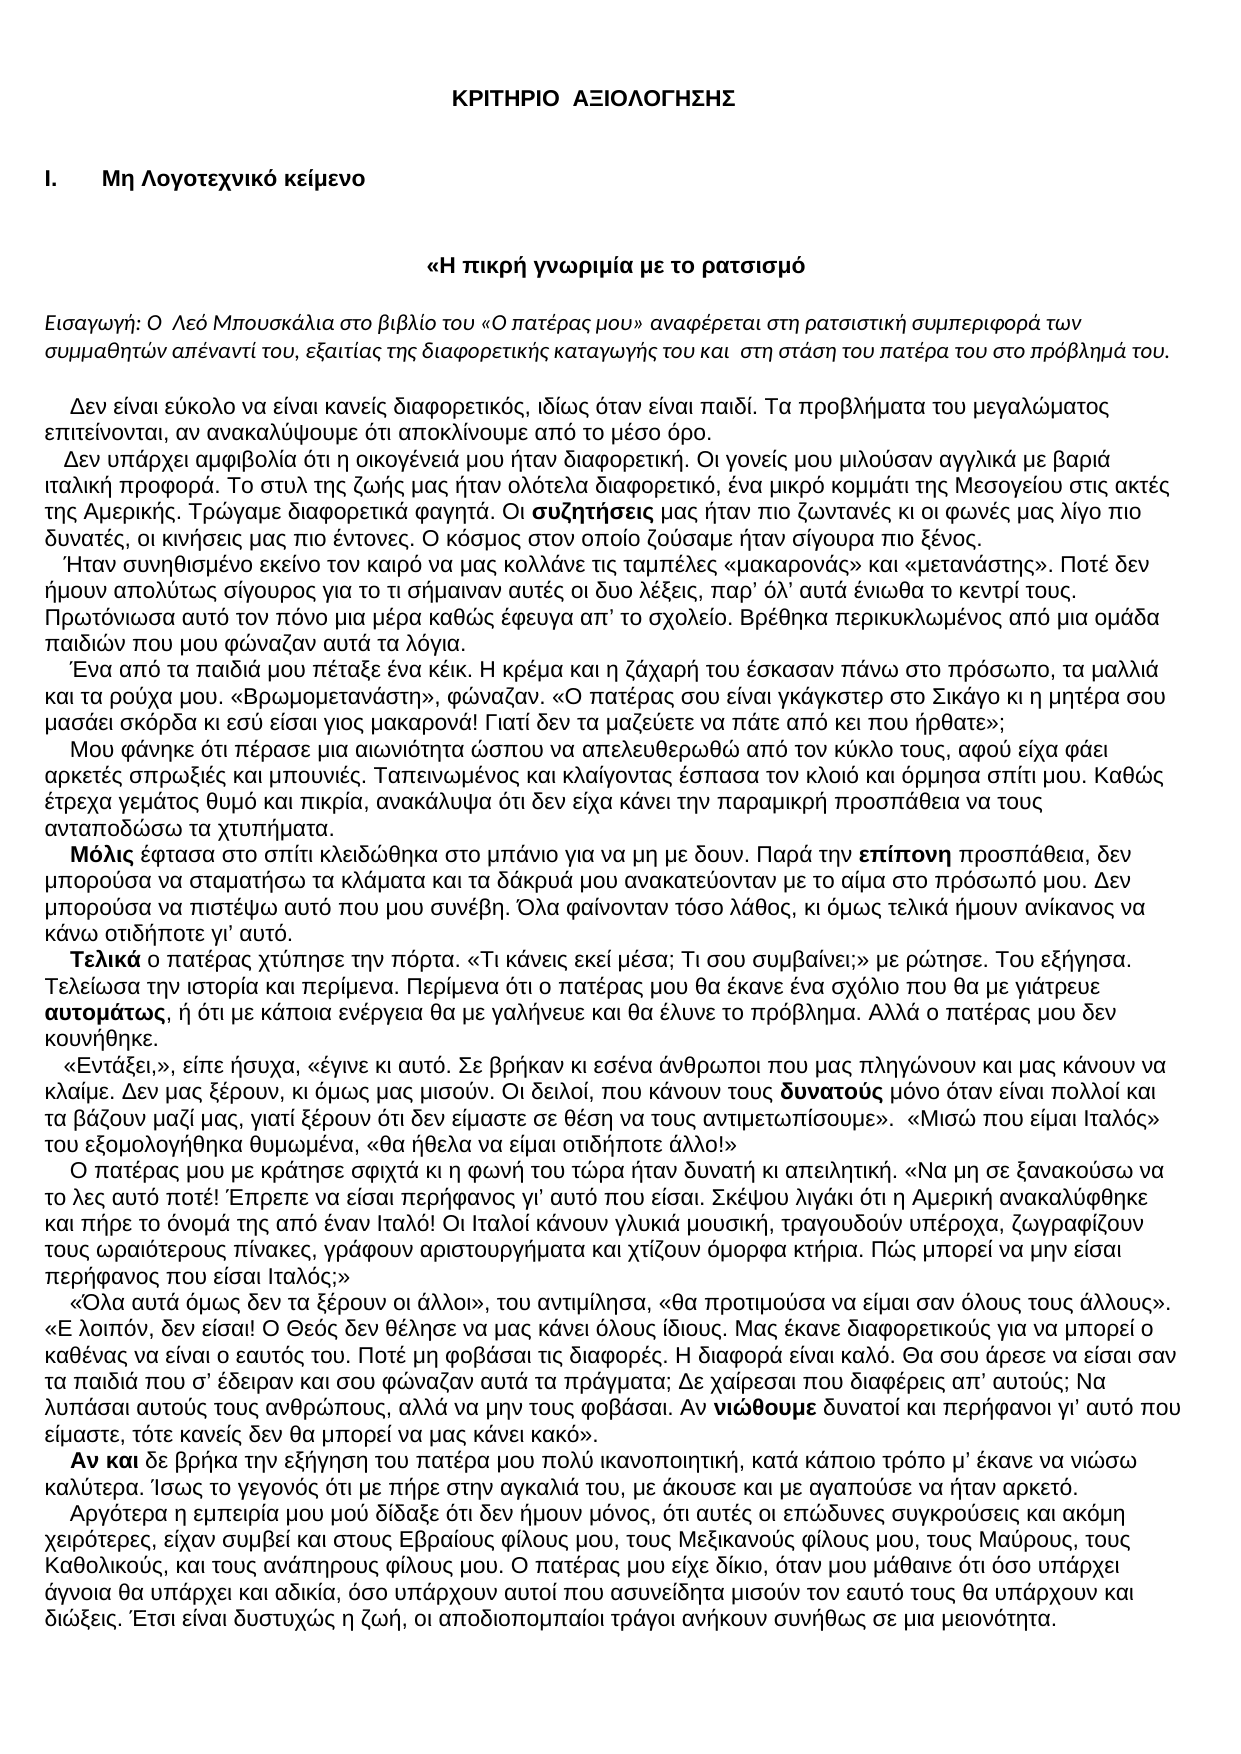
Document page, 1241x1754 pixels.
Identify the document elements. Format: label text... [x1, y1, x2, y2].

text Μου φάνηκε ότι πέρασε μια αιωνιότητα ώσπου να απελευθερωθώ από τον κύκλο τους, αφού είχα φάει αρκετές σπρωξιές και μπουνιές. Ταπεινωμένος και κλαίγοντας έσπασα τον κλοιό και όρμησα σπίτι μου. Καθώς έτρεχα γεμάτος θυμό και πικρία, ανακάλυψα ότι δεν είχα κάνει την παραμικρή προσπάθεια να τους ανταποδώσω τα χτυπήματα. [44, 736, 1181, 841]
text «Όλα αυτά όμως δεν τα ξέρουν οι άλλοι», του αντιμίλησα, «θα προτιμούσα να είμαι σαν όλους τους άλλους». «Ε λοιπόν, δεν είσαι! Ο Θεός δεν θέλησε να μας κάνει όλους ίδιους. Μας έκανε διαφορετικούς για να μπορεί ο καθένας να είναι ο εαυτός του. Ποτέ μη φοβάσαι τις διαφορές. Η διαφορά είναι καλό. Θα σου άρεσε να είσαι σαν τα παιδιά που σ’ έδειραν και σου φώναζαν αυτά τα πράγματα; Δε χαίρεσαι που διαφέρεις απ’ αυτούς; Να λυπάσαι αυτούς τους ανθρώπους, αλλά να μην τους φοβάσαι. Αν νιώθουμε δυνατοί και περήφανοι γι’ αυτό που είμαστε, τότε κανείς δεν θα μπορεί να μας κάνει κακό». [44, 1289, 1181, 1447]
text Ο πατέρας μου με κράτησε σφιχτά κι η φωνή του τώρα ήταν δυνατή κι απειλητική. «Να μη σε ξανακούσω να το λες αυτό ποτέ! Έπρεπε να είσαι περήφανος γι’ αυτό που είσαι. Σκέψου λιγάκι ότι η Αμερική ανακαλύφθηκε και πήρε το όνομά της από έναν Ιταλό! Οι Ιταλοί κάνουν γλυκιά μουσική, τραγουδούν υπέροχα, ζωγραφίζουν τους ωραιότερους πίνακες, γράφουν αριστουργήματα και χτίζουν όμορφα κτήρια. Πώς μπορεί να μην είσαι περήφανος που είσαι Ιταλός;» [44, 1157, 1181, 1289]
text Τελικά ο πατέρας χτύπησε την πόρτα. «Τι κάνεις εκεί μέσα; Τι σου συμβαίνει;» με ρώτησε. Του εξήγησα. Τελείωσα την ιστορία και περίμενα. Περίμενα ότι ο πατέρας μου θα έκανε ένα σχόλιο που θα με γιάτρευε αυτομάτως, ή ότι με κάποια ενέργεια θα με γαλήνευε και θα έλυνε το πρόβλημα. Αλλά ο πατέρας μου δεν κουνήθηκε. [44, 946, 1181, 1052]
text ΚΡΙΤΗΡΙΟ ΑΞΙΟΛΟΓΗΣΗΣ [44, 85, 1181, 112]
text «Εντάξει,», είπε ήσυχα, «έγινε κι αυτό. Σε βρήκαν κι εσένα άνθρωποι που μας πληγώνουν και μας κάνουν να κλαίμε. Δεν μας ξέρουν, κι όμως μας μισούν. Οι δειλοί, που κάνουν τους δυνατούς μόνο όταν είναι πολλοί και τα βάζουν μαζί μας, γιατί ξέρουν ότι δεν είμαστε σε θέση να τους αντιμετωπίσουμε». «Μισώ που είμαι Ιταλός» του εξομολογήθηκα θυμωμένα, «θα ήθελα να είμαι οτιδήποτε άλλο!» [44, 1052, 1181, 1157]
text I. Μη Λογοτεχνικό κείμενο [44, 164, 1181, 191]
text Αργότερα η εμπειρία μου μού δίδαξε ότι δεν ήμουν μόνος, ότι αυτές οι επώδυνες συγκρούσεις και ακόμη χειρότερες, είχαν συμβεί και στους Εβραίους φίλους μου, τους Μεξικανούς φίλους μου, τους Μαύρους, τους Καθολικούς, και τους ανάπηρους φίλους μου. Ο πατέρας μου είχε δίκιο, όταν μου μάθαινε ότι όσο υπάρχει άγνοια θα υπάρχει και αδικία, όσο υπάρχουν αυτοί που ασυνείδητα μισούν τον εαυτό τους θα υπάρχουν και διώξεις. Έτσι είναι δυστυχώς η ζωή, οι αποδιοπομπαίοι τράγοι ανήκουν συνήθως σε μια μειονότητα. [44, 1500, 1181, 1632]
text Αν και δε βρήκα την εξήγηση του πατέρα μου πολύ ικανοποιητική, κατά κάποιο τρόπο μ’ έκανε να νιώσω καλύτερα. Ίσως το γεγονός ότι με πήρε στην αγκαλιά του, με άκουσε και με αγαπούσε να ήταν αρκετό. [44, 1447, 1181, 1500]
text Δεν είναι εύκολο να είναι κανείς διαφορετικός, ιδίως όταν είναι παιδί. Τα προβλήματα του μεγαλώματος επιτείνονται, αν ανακαλύψουμε ότι αποκλίνουμε από το μέσο όρο. [44, 393, 1181, 446]
text Εισαγωγή: Ο Λεό Μπουσκάλια στο βιβλίο του «Ο πατέρας μου» αναφέρεται στη ρατσιστική συμπεριφορά των συμμαθητών απέναντί του, εξαιτίας της διαφορετικής καταγωγής του και στη στάση του πατέρα του στο πρόβλημά του. [44, 308, 1181, 364]
text Ένα από τα παιδιά μου πέταξε ένα κέικ. Η κρέμα και η ζάχαρή του έσκασαν πάνω στο πρόσωπο, τα μαλλιά και τα ρούχα μου. «Βρωμομετανάστη», φώναζαν. «Ο πατέρας σου είναι γκάγκστερ στο Σικάγο κι η μητέρα σου μασάει σκόρδα κι εσύ είσαι γιος μακαρονά! Γιατί δεν τα μαζεύετε να πάτε από κει που ήρθατε»; [44, 656, 1181, 736]
text Ήταν συνηθισμένο εκείνο τον καιρό να μας κολλάνε τις ταμπέλες «μακαρονάς» και «μετανάστης». Ποτέ δεν ήμουν απολύτως σίγουρος για το τι σήμαιναν αυτές οι δυο λέξεις, παρ’ όλ’ αυτά ένιωθα το κεντρί τους. Πρωτόνιωσα αυτό τον πόνο μια μέρα καθώς έφευγα απ’ το σχολείο. Βρέθηκα περικυκλωμένος από μια ομάδα παιδιών που μου φώναζαν αυτά τα λόγια. [44, 551, 1181, 656]
text Δεν υπάρχει αμφιβολία ότι η οικογένειά μου ήταν διαφορετική. Οι γονείς μου μιλούσαν αγγλικά με βαριά ιταλική προφορά. Το στυλ της ζωής μας ήταν ολότελα διαφορετικό, ένα μικρό κομμάτι της Μεσογείου στις ακτές της Αμερικής. Τρώγαμε διαφορετικά φαγητά. Οι συζητήσεις μας ήταν πιο ζωντανές κι οι φωνές μας λίγο πιο δυνατές, οι κινήσεις μας πιο έντονες. Ο κόσμος στον οποίο ζούσαμε ήταν σίγουρα πιο ξένος. [44, 446, 1181, 551]
text Μόλις έφτασα στο σπίτι κλειδώθηκα στο μπάνιο για να μη με δουν. Παρά την επίπονη προσπάθεια, δεν μπορούσα να σταματήσω τα κλάματα και τα δάκρυά μου ανακατεύονταν με το αίμα στο πρόσωπό μου. Δεν μπορούσα να πιστέψω αυτό που μου συνέβη. Όλα φαίνονταν τόσο λάθος, κι όμως τελικά ήμουν ανίκανος να κάνω οτιδήποτε γι’ αυτό. [44, 841, 1181, 946]
text «Η πικρή γνωριμία με το ρατσισμό [44, 252, 1181, 278]
